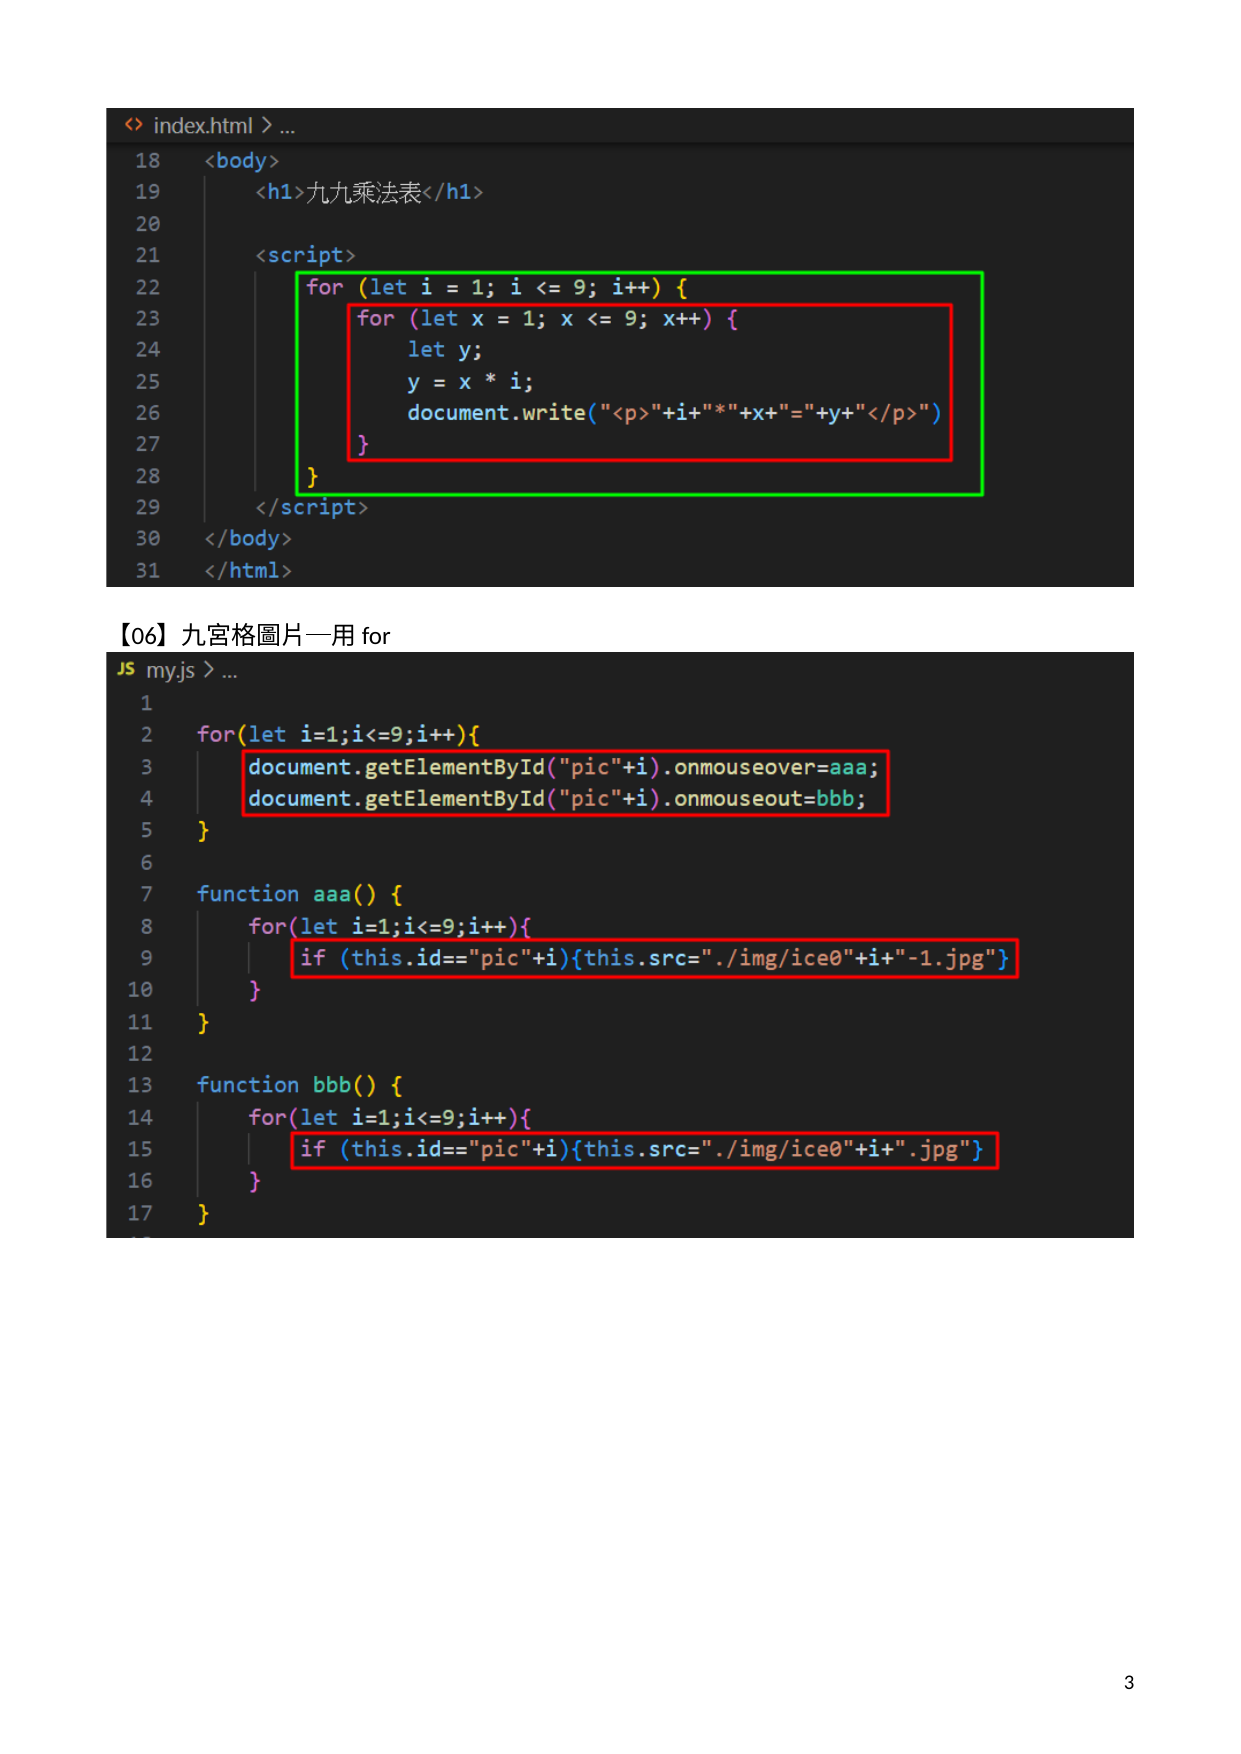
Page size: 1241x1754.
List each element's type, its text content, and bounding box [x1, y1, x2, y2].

picture [106, 652, 1134, 1238]
picture [106, 108, 1134, 587]
text 【06】九宮格圖片─用for [106, 614, 1134, 652]
